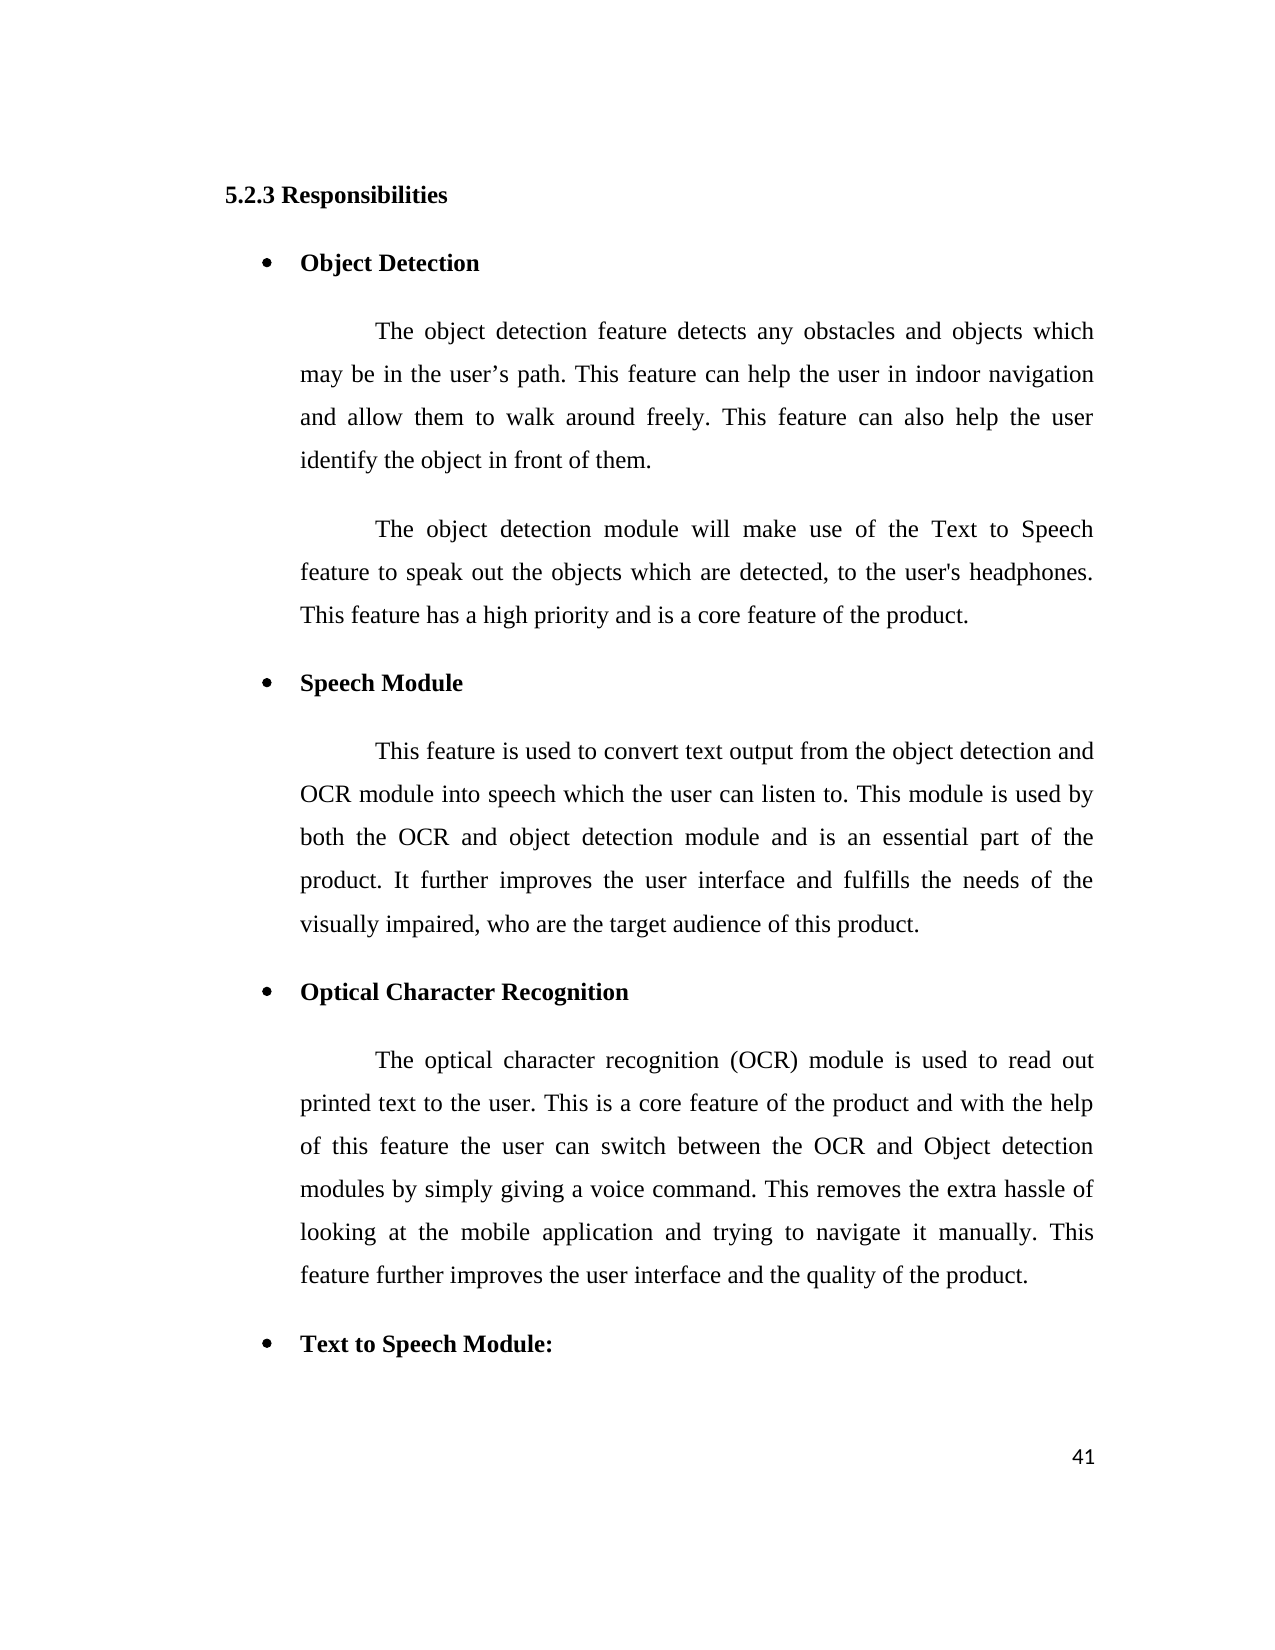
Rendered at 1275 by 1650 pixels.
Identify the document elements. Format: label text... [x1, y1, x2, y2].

list Optical Character Recognition [262, 977, 1095, 1006]
text The object detection feature detects any obstacles and objects which may be in the user’s path. This feature can help the user in indoor navigation and allow them to walk around freely. This feature can also help the user identify the object in front of them. [300, 316, 1095, 474]
text The object detection module will make use of the Text to Speech feature to speak out the objects which are detected, to the user's headphones. This feature has a high priority and is a core feature of the product. [300, 514, 1095, 629]
text The optical character recognition (OCR) module is used to read out printed text to the user. This is a core feature of the product and with the help of this feature the user can switch between the OCR and Object detection modules by simply giving a voice command. This removes the extra hassle of looking at the mobile application and trying to navigate it manually. This feature further improves the user interface and the quality of the product. [300, 1045, 1095, 1289]
list Text to Speech Module: [262, 1329, 1095, 1357]
list Object Detection [262, 248, 1095, 277]
list Speech Module [262, 668, 1095, 697]
subtitle 5.2.3 Responsibilities [225, 180, 1095, 209]
text This feature is used to convert text output from the object detection and OCR module into speech which the user can listen to. This module is used by both the OCR and object detection module and is an essential part of the product. It further improves the user interface and fulfills the needs of the visually impaired, who are the target audience of this product. [300, 736, 1095, 937]
